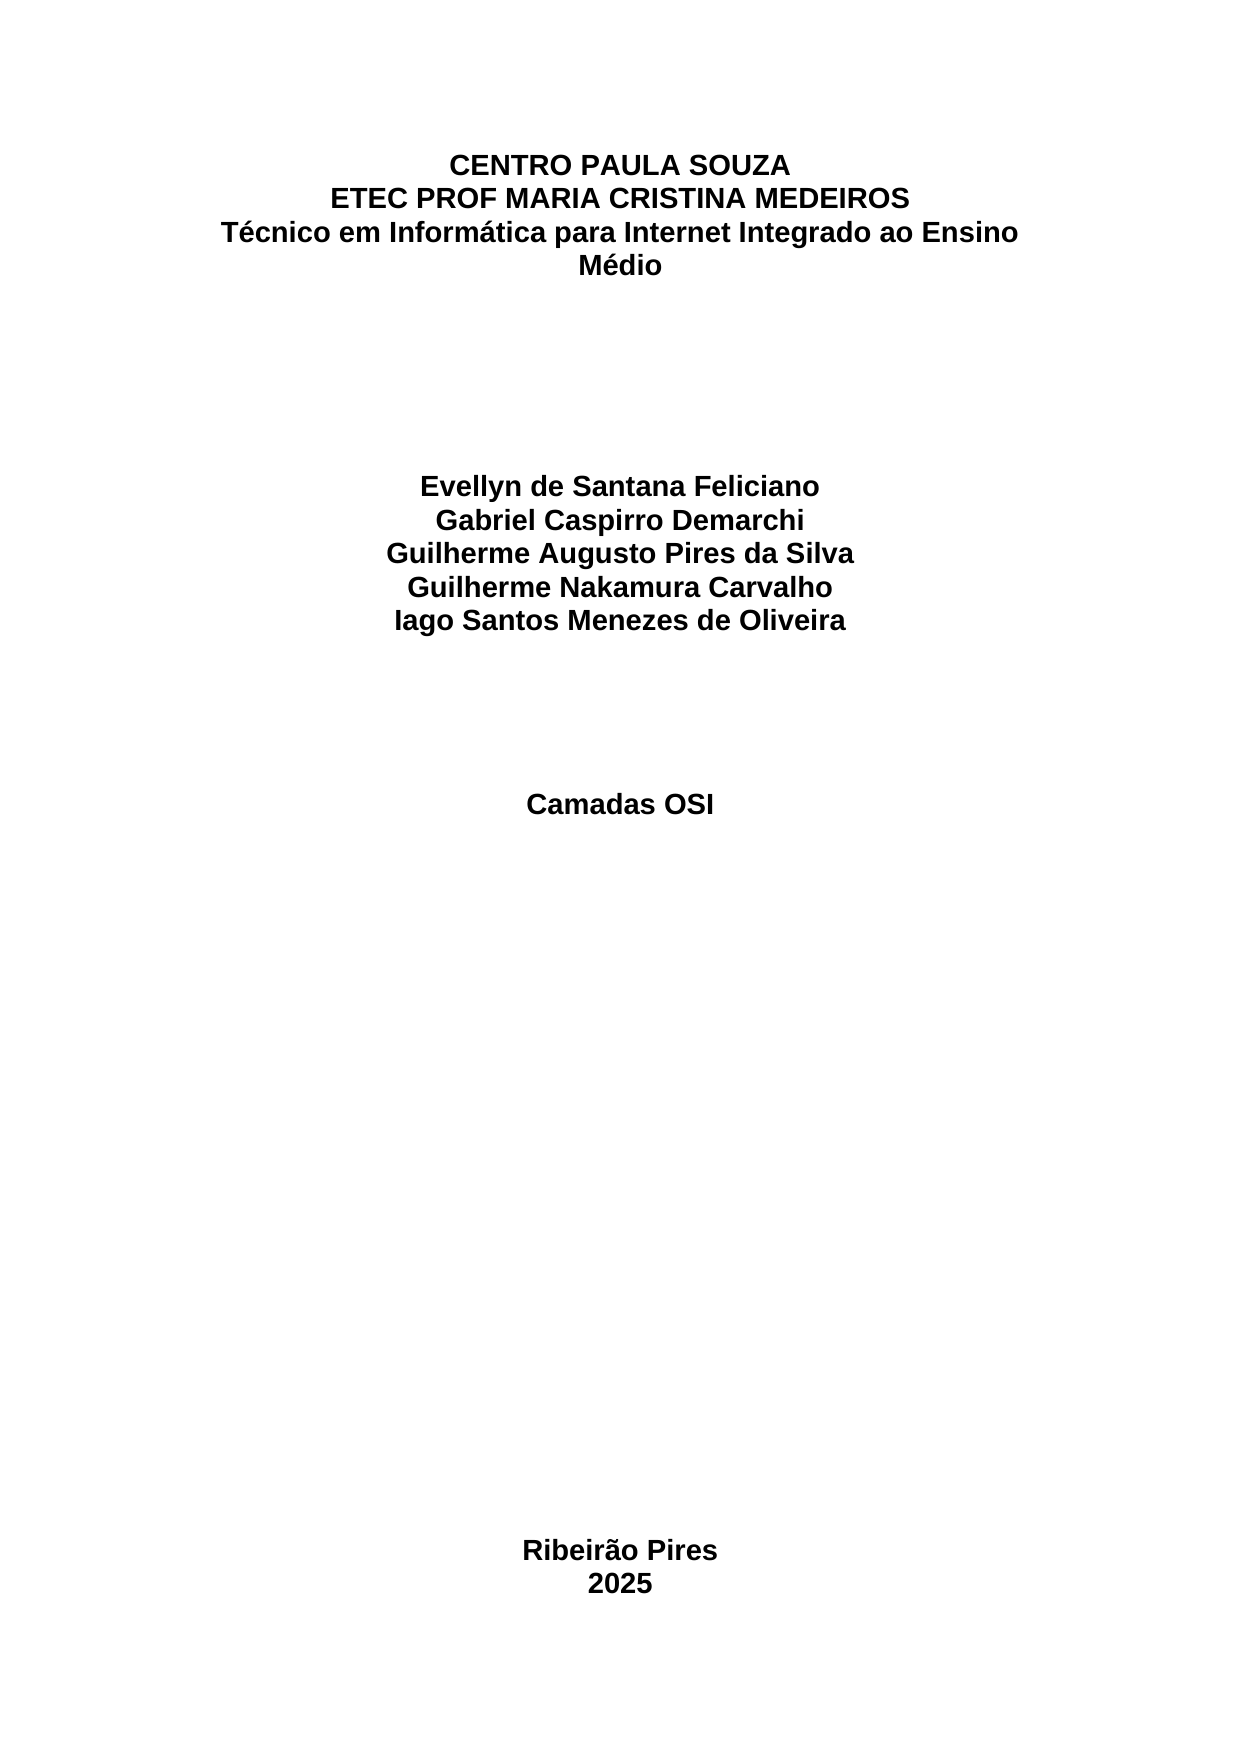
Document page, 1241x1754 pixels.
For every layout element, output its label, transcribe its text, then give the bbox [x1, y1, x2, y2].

text Evellyn de Santana Feliciano [177, 469, 1063, 503]
text Guilherme Nakamura Carvalho [177, 570, 1063, 603]
text Gabriel Caspirro Demarchi [177, 503, 1063, 536]
text Guilherme Augusto Pires da Silva [177, 536, 1063, 570]
text Camadas OSI [177, 787, 1063, 821]
text CENTRO PAULA SOUZA [177, 148, 1063, 181]
text 2025 [177, 1567, 1063, 1600]
text Iago Santos Menezes de Oliveira [177, 603, 1063, 637]
text ETEC PROF MARIA CRISTINA MEDEIROS [177, 181, 1063, 215]
text Ribeirão Pires [177, 1533, 1063, 1567]
text Técnico em Informática para Internet Integrado ao Ensino Médio [177, 215, 1063, 282]
